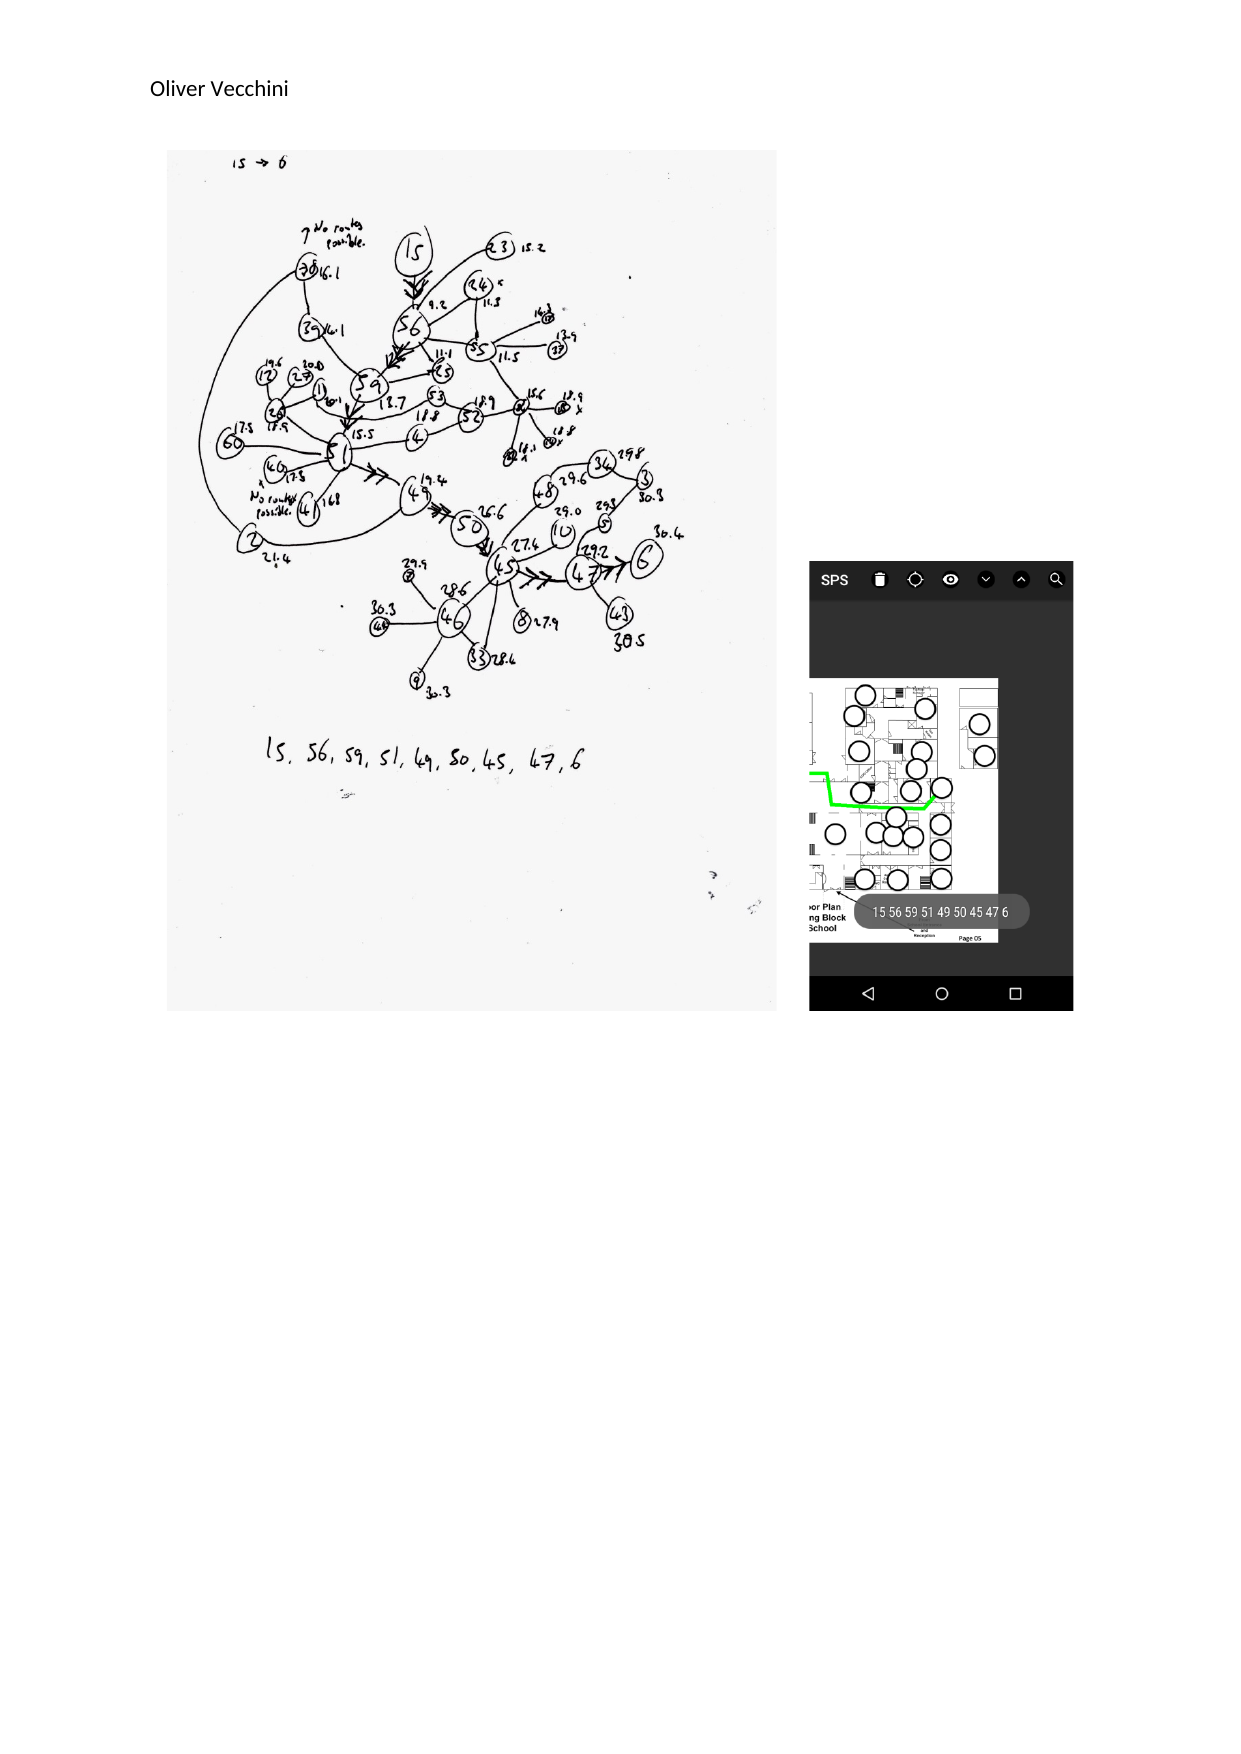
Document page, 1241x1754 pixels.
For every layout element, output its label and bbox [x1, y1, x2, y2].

picture [809, 561, 1074, 1011]
picture [166, 150, 777, 1011]
